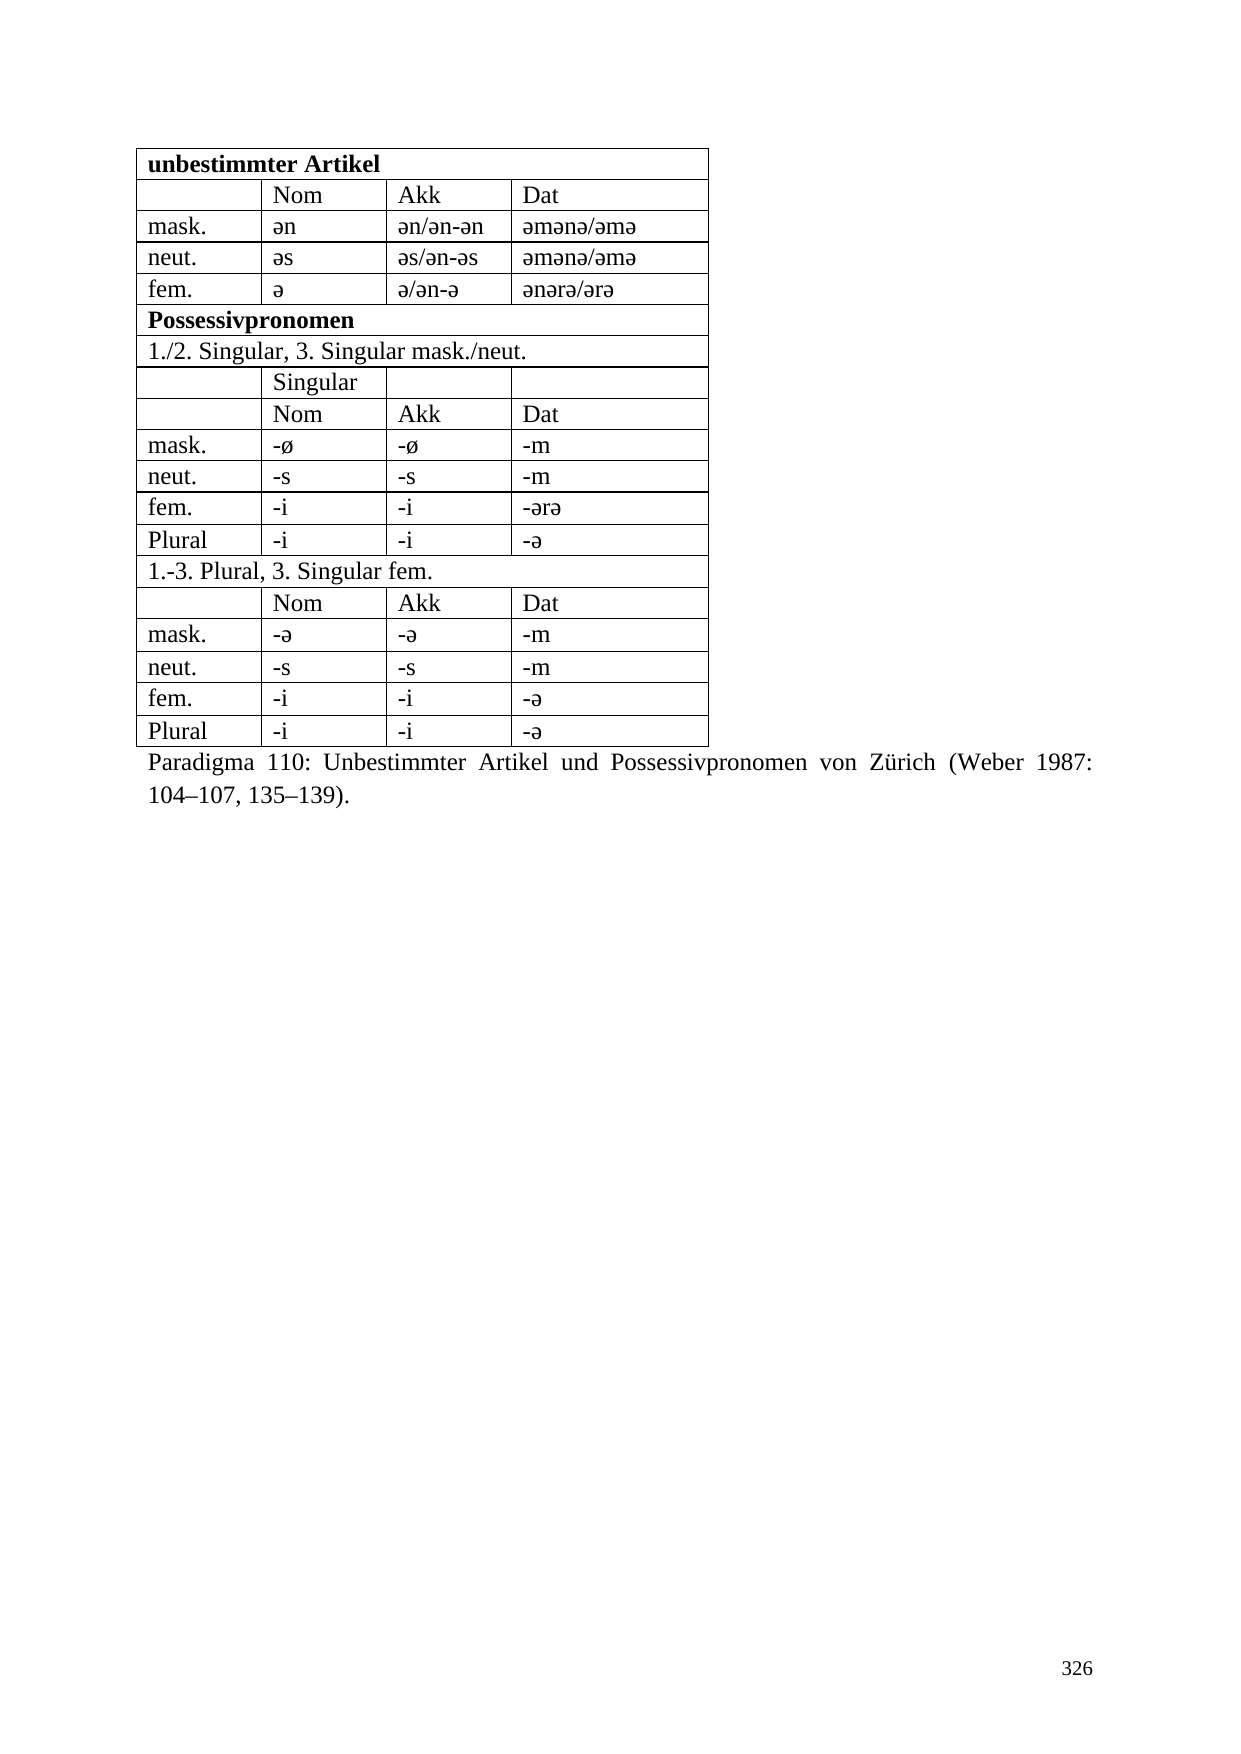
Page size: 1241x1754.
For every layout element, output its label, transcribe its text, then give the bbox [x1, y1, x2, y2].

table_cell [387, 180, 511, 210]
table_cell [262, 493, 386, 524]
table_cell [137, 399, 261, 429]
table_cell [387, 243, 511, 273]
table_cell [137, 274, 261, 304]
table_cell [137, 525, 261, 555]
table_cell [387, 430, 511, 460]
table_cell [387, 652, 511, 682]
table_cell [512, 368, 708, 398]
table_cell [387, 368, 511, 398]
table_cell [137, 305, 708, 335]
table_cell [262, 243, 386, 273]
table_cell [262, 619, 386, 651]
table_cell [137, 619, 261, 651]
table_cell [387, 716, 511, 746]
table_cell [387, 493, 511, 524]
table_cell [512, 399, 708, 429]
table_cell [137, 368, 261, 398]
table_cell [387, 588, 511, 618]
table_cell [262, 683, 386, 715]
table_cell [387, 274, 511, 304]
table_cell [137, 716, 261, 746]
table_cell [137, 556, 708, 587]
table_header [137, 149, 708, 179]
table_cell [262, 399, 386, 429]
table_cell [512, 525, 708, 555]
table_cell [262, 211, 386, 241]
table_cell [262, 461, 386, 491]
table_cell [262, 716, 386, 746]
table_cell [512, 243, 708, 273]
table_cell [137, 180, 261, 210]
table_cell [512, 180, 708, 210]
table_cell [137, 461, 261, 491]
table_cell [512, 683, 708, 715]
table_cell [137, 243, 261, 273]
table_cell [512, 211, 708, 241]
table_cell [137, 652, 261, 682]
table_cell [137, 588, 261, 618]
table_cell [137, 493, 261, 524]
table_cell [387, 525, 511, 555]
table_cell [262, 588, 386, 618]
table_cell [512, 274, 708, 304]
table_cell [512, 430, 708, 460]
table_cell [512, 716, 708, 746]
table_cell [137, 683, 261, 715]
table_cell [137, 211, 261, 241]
text Paradigma 110: Unbestimmter Artikel und Possessivpronomen von Zürich (Weber 1987: 104–107, 135–139). [148, 747, 1093, 809]
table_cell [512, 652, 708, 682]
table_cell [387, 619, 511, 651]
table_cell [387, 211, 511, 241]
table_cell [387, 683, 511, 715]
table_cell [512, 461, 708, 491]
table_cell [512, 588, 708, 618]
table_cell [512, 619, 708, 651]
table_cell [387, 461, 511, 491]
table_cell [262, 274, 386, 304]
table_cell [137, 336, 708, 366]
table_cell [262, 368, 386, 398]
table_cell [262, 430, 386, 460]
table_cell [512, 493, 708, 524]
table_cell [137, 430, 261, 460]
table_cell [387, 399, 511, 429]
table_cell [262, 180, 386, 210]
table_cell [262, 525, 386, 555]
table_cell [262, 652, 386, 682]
